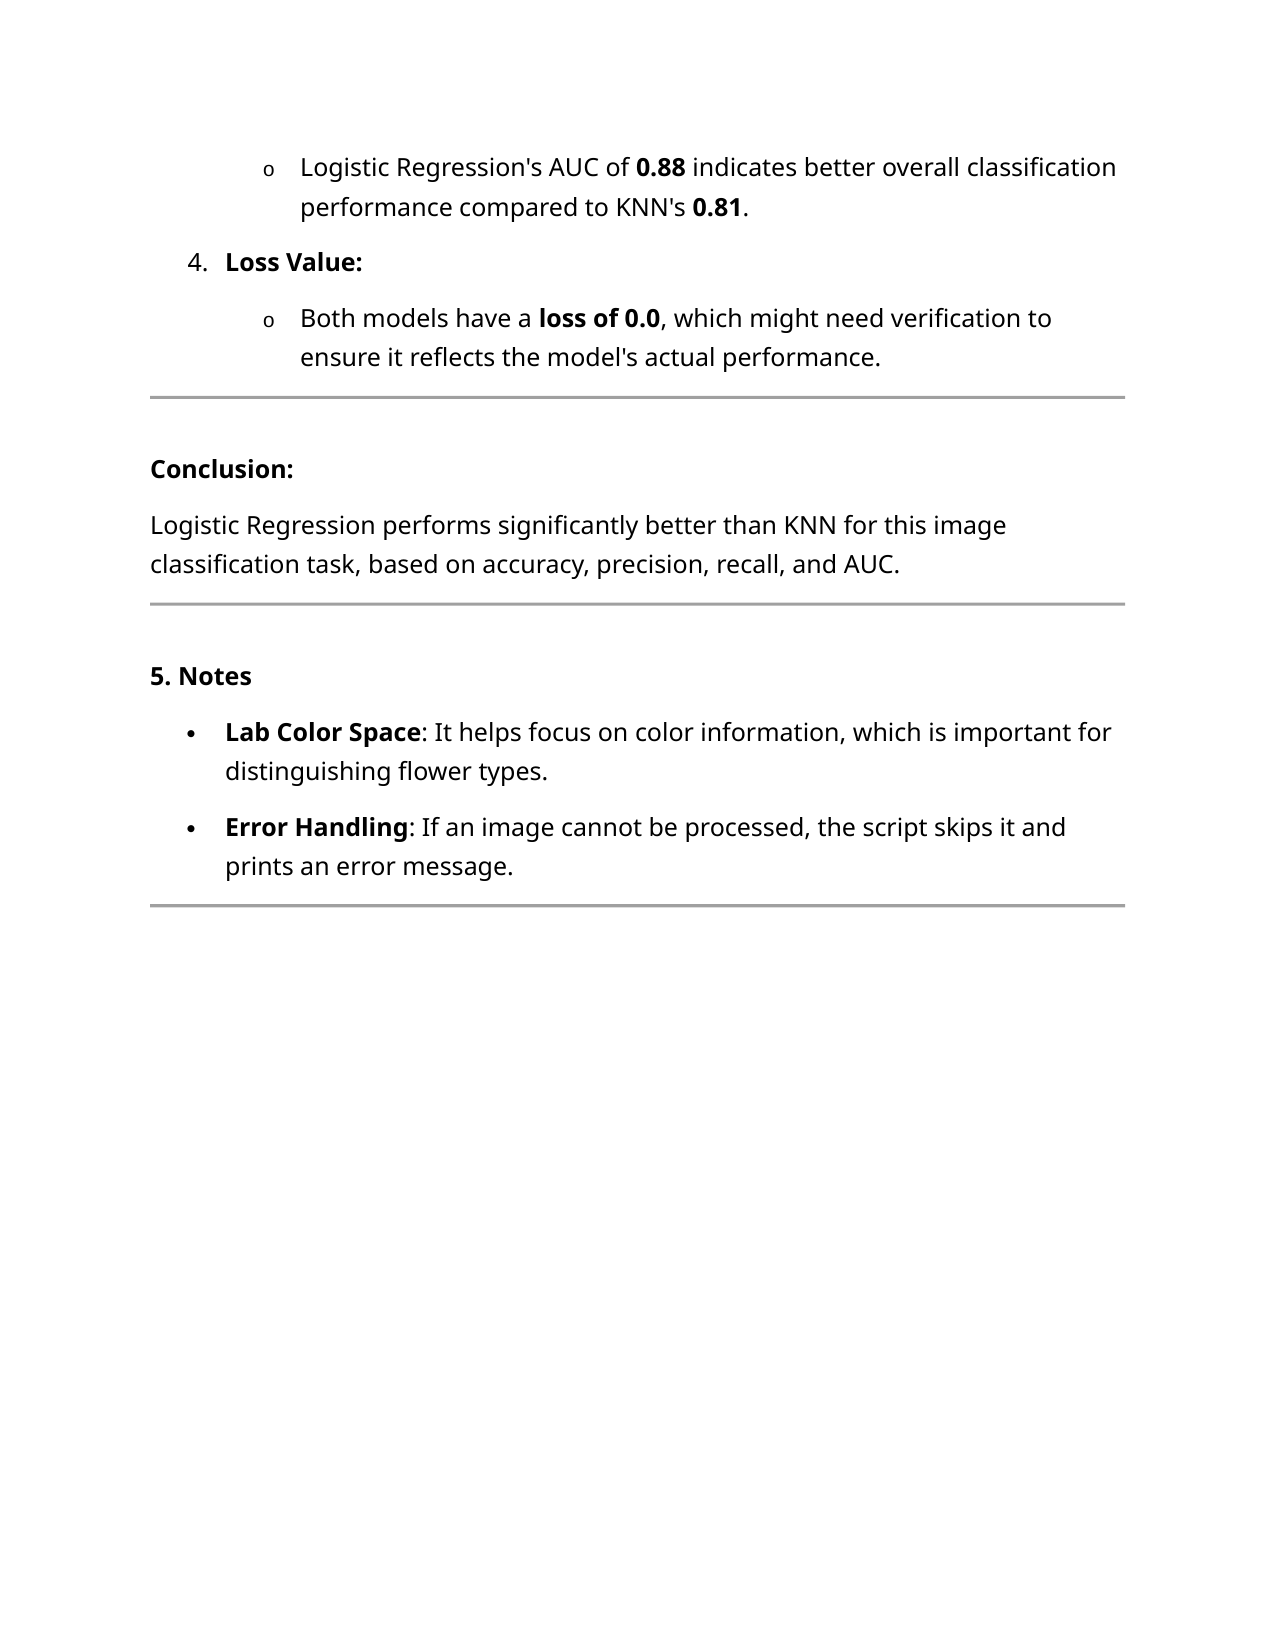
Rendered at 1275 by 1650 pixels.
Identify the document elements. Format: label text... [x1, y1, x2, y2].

list Logistic Regression's AUC of 0.88 indicates better overall classification performance compared to KNN's 0.81. [262, 150, 1125, 223]
text Logistic Regression performs significantly better than KNN for this image classification task, based on accuracy, precision, recall, and AUC. [150, 507, 1125, 581]
list Loss Value: [187, 245, 1125, 279]
list Error Handling: If an image cannot be processed, the script skips it and prints an error message. [187, 809, 1125, 882]
text 5. Notes [150, 658, 1125, 692]
text Conclusion: [150, 452, 1125, 486]
list Lab Color Space: It helps focus on color information, which is important for distinguishing flower types. [187, 714, 1125, 787]
list Both models have a loss of 0.0, which might need verification to ensure it reflects the model's actual performance. [262, 301, 1125, 374]
